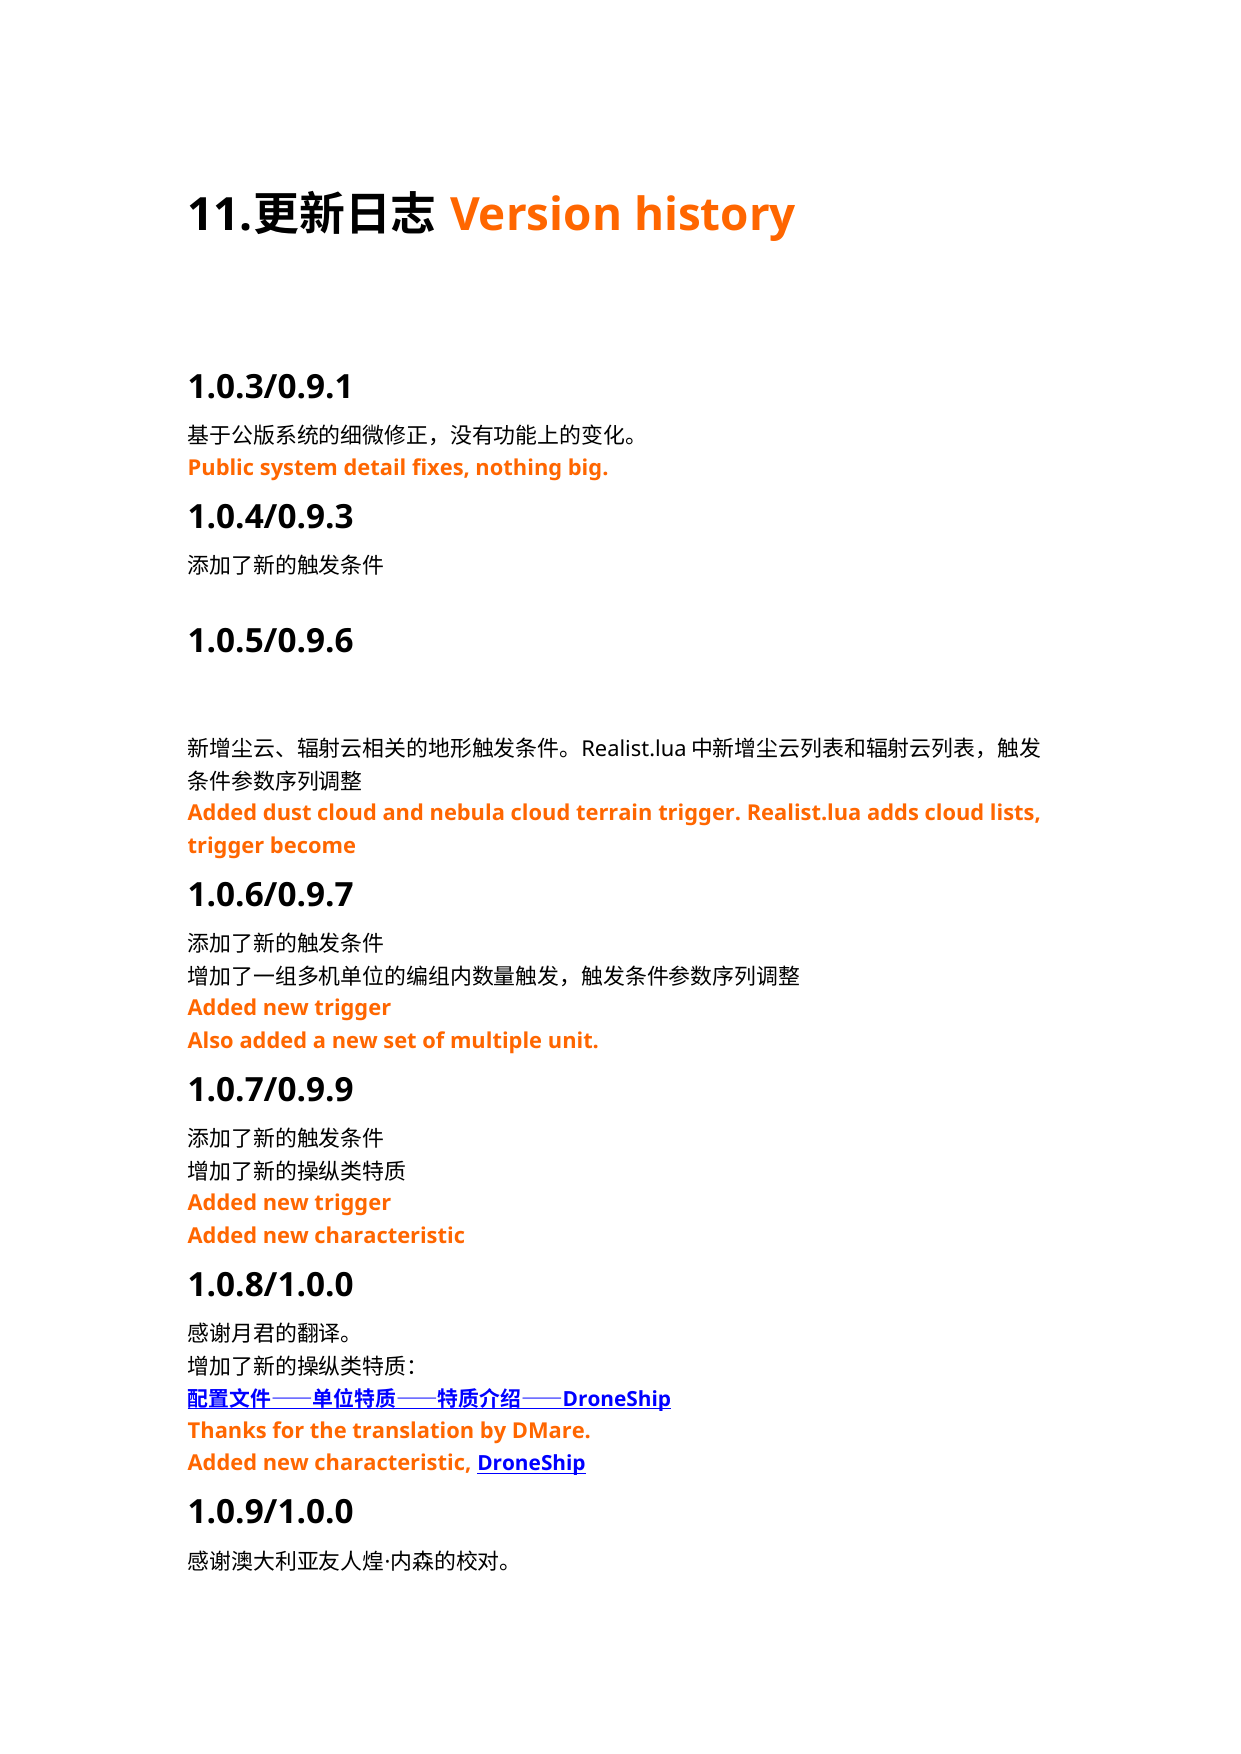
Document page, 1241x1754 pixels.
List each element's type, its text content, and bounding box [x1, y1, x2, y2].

text 增加了新的操纵类特质 [187, 1153, 1053, 1186]
text Added new trigger [187, 1186, 1053, 1218]
subtitle 1.0.4/0.9.3 [187, 483, 1053, 548]
text Added new trigger [187, 991, 1053, 1023]
text 基于公版系统的细微修正，没有功能上的变化。 [187, 418, 1053, 450]
text Added dust cloud and nebula cloud terrain trigger. Realist.lua adds cloud lists, trigger become [187, 796, 1053, 861]
text Public system detail fixes, nothing big. [187, 450, 1053, 483]
text 添加了新的触发条件 [187, 548, 1053, 580]
text 添加了新的触发条件 [187, 926, 1053, 958]
text 增加了一组多机单位的编组内数量触发，触发条件参数序列调整 [187, 958, 1053, 991]
subtitle 11.更新日志 Version history [187, 162, 1053, 259]
text 感谢月君的翻译。 [187, 1316, 1053, 1348]
text 增加了新的操纵类特质： [187, 1348, 1053, 1381]
subtitle 1.0.6/0.9.7 [187, 861, 1053, 926]
text 新增尘云、辐射云相关的地形触发条件。Realist.lua中新增尘云列表和辐射云列表，触发条件参数序列调整 [187, 731, 1053, 796]
text Added new characteristic, DroneShip [187, 1446, 1053, 1478]
text Added new characteristic [187, 1218, 1053, 1251]
text 添加了新的触发条件 [187, 1121, 1053, 1153]
text Also added a new set of multiple unit. [187, 1023, 1053, 1056]
text 感谢澳大利亚友人煌·内森的校对。 [187, 1543, 1053, 1576]
subtitle 1.0.9/1.0.0 [187, 1478, 1053, 1543]
text Thanks for the translation by DMare. [187, 1413, 1053, 1446]
subtitle 1.0.5/0.9.6 [187, 607, 1053, 672]
text 配置文件——单位特质——特质介绍——DroneShip [187, 1381, 1053, 1413]
subtitle 1.0.7/0.9.9 [187, 1056, 1053, 1121]
subtitle 1.0.8/1.0.0 [187, 1251, 1053, 1316]
subtitle 1.0.3/0.9.1 [187, 353, 1053, 418]
